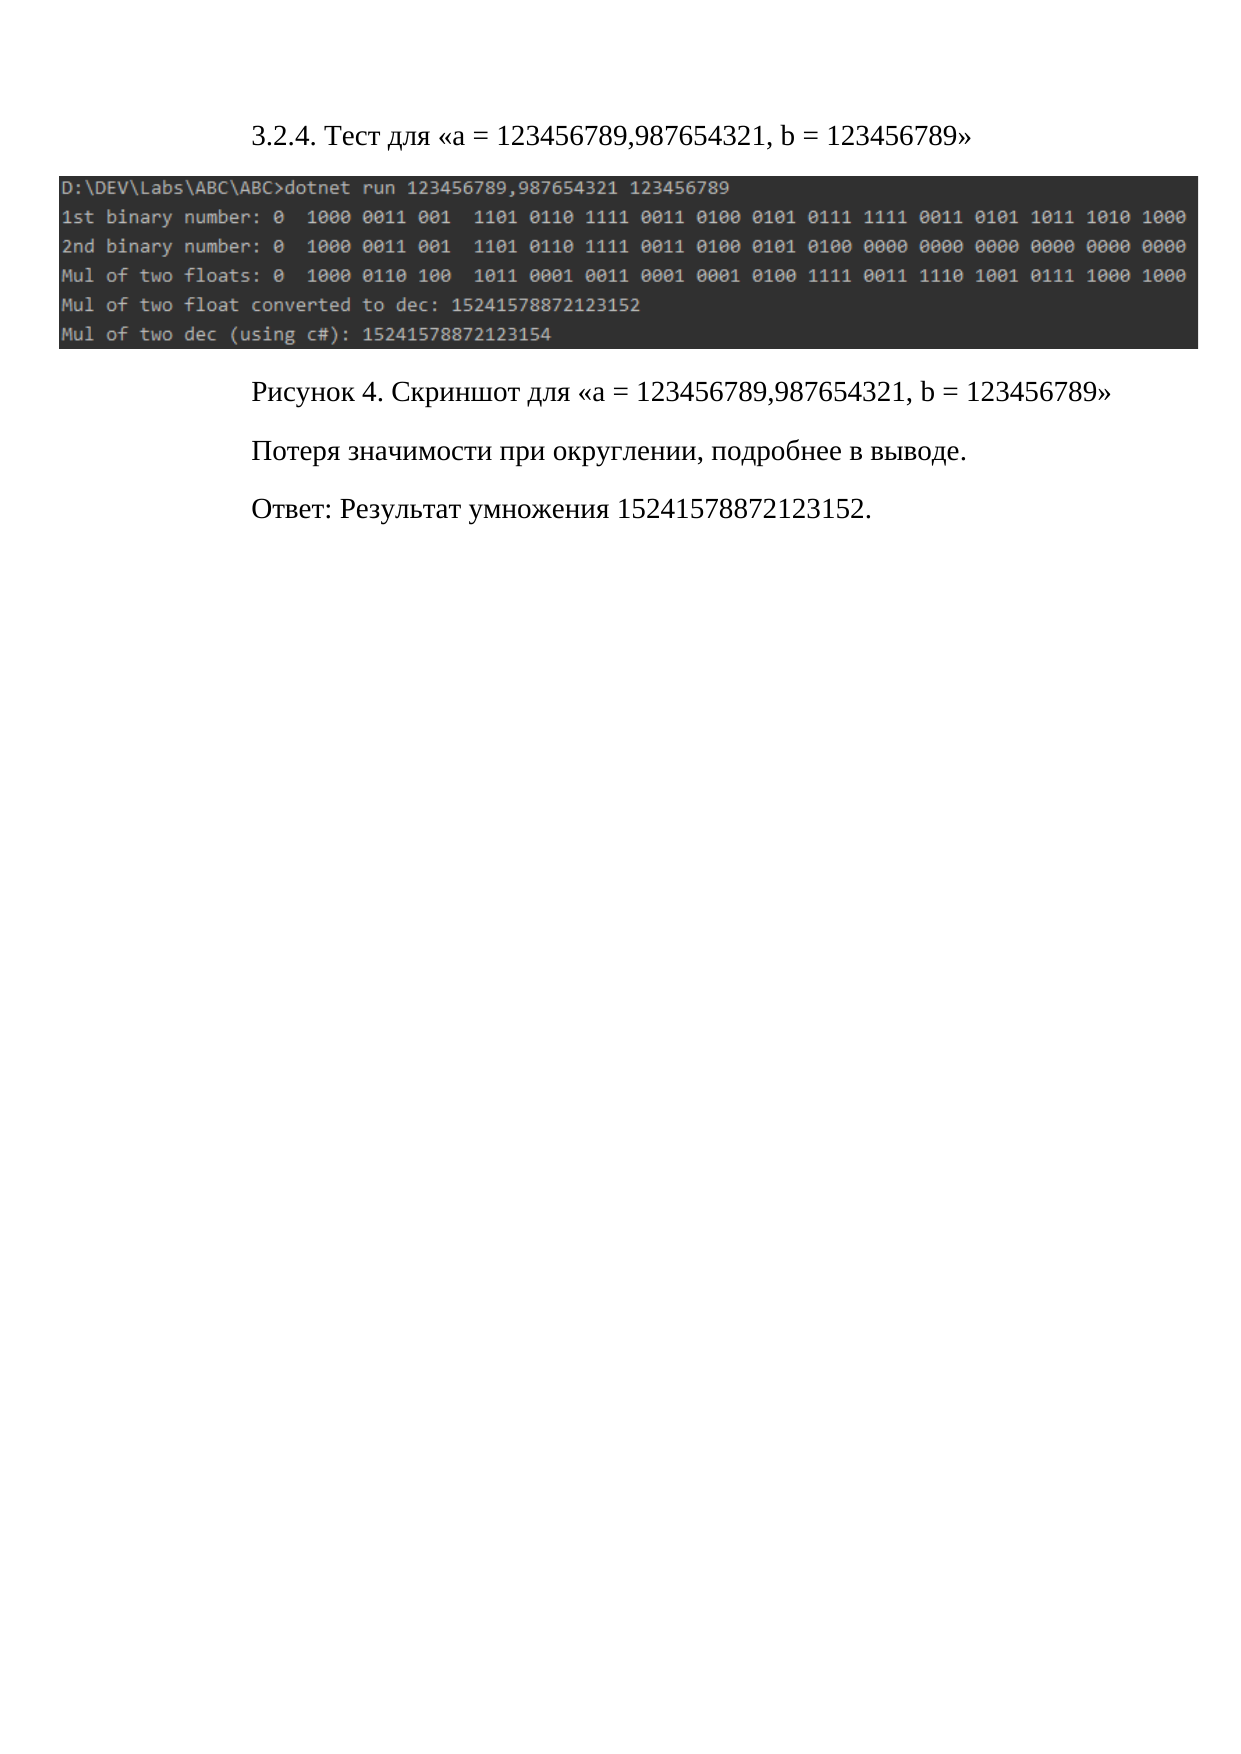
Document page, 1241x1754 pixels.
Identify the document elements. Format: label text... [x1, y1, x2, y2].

picture [59, 176, 1199, 349]
text Ответ: Результат умножения 15241578872123152. [177, 491, 1152, 525]
text Потеря значимости при округлении, подробнее в выводе. [177, 433, 1152, 466]
text Рисунок 4. Скриншот для «a = 123456789,987654321, b = 123456789» [177, 374, 1152, 408]
text 3.2.4. Тест для «a = 123456789,987654321, b = 123456789» [177, 118, 1152, 152]
